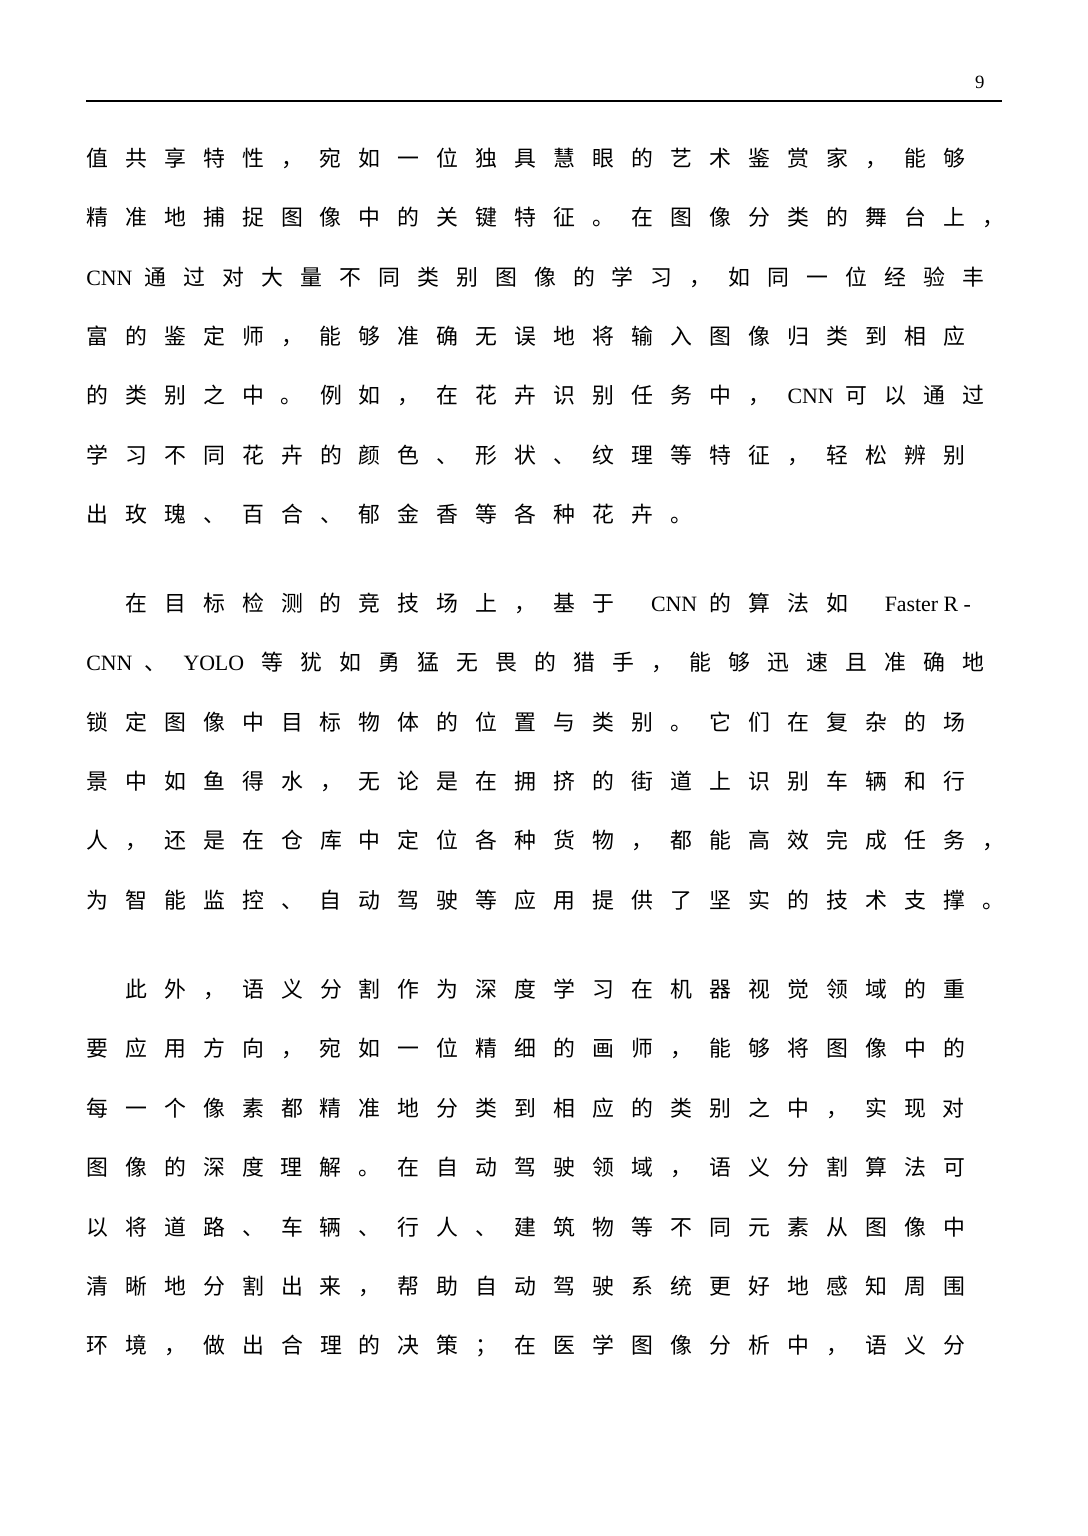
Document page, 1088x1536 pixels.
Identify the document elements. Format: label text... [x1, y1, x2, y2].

text 在目标检测的竞技场上，基于 CNN 的算法如 Faster R - CNN、YOLO 等犹如勇猛无畏的猎手，能够迅速且准确地锁定图像中目标物体的位置与类别。它们在复杂的场景中如鱼得水，无论是在拥挤的街道上识别车辆和行人，还是在仓库中定位各种货物，都能高效完成任务，为智能监控、自动驾驶等应用提供了坚实的技术支撑。 [86, 572, 1001, 928]
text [86, 958, 1001, 1374]
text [86, 127, 1001, 542]
